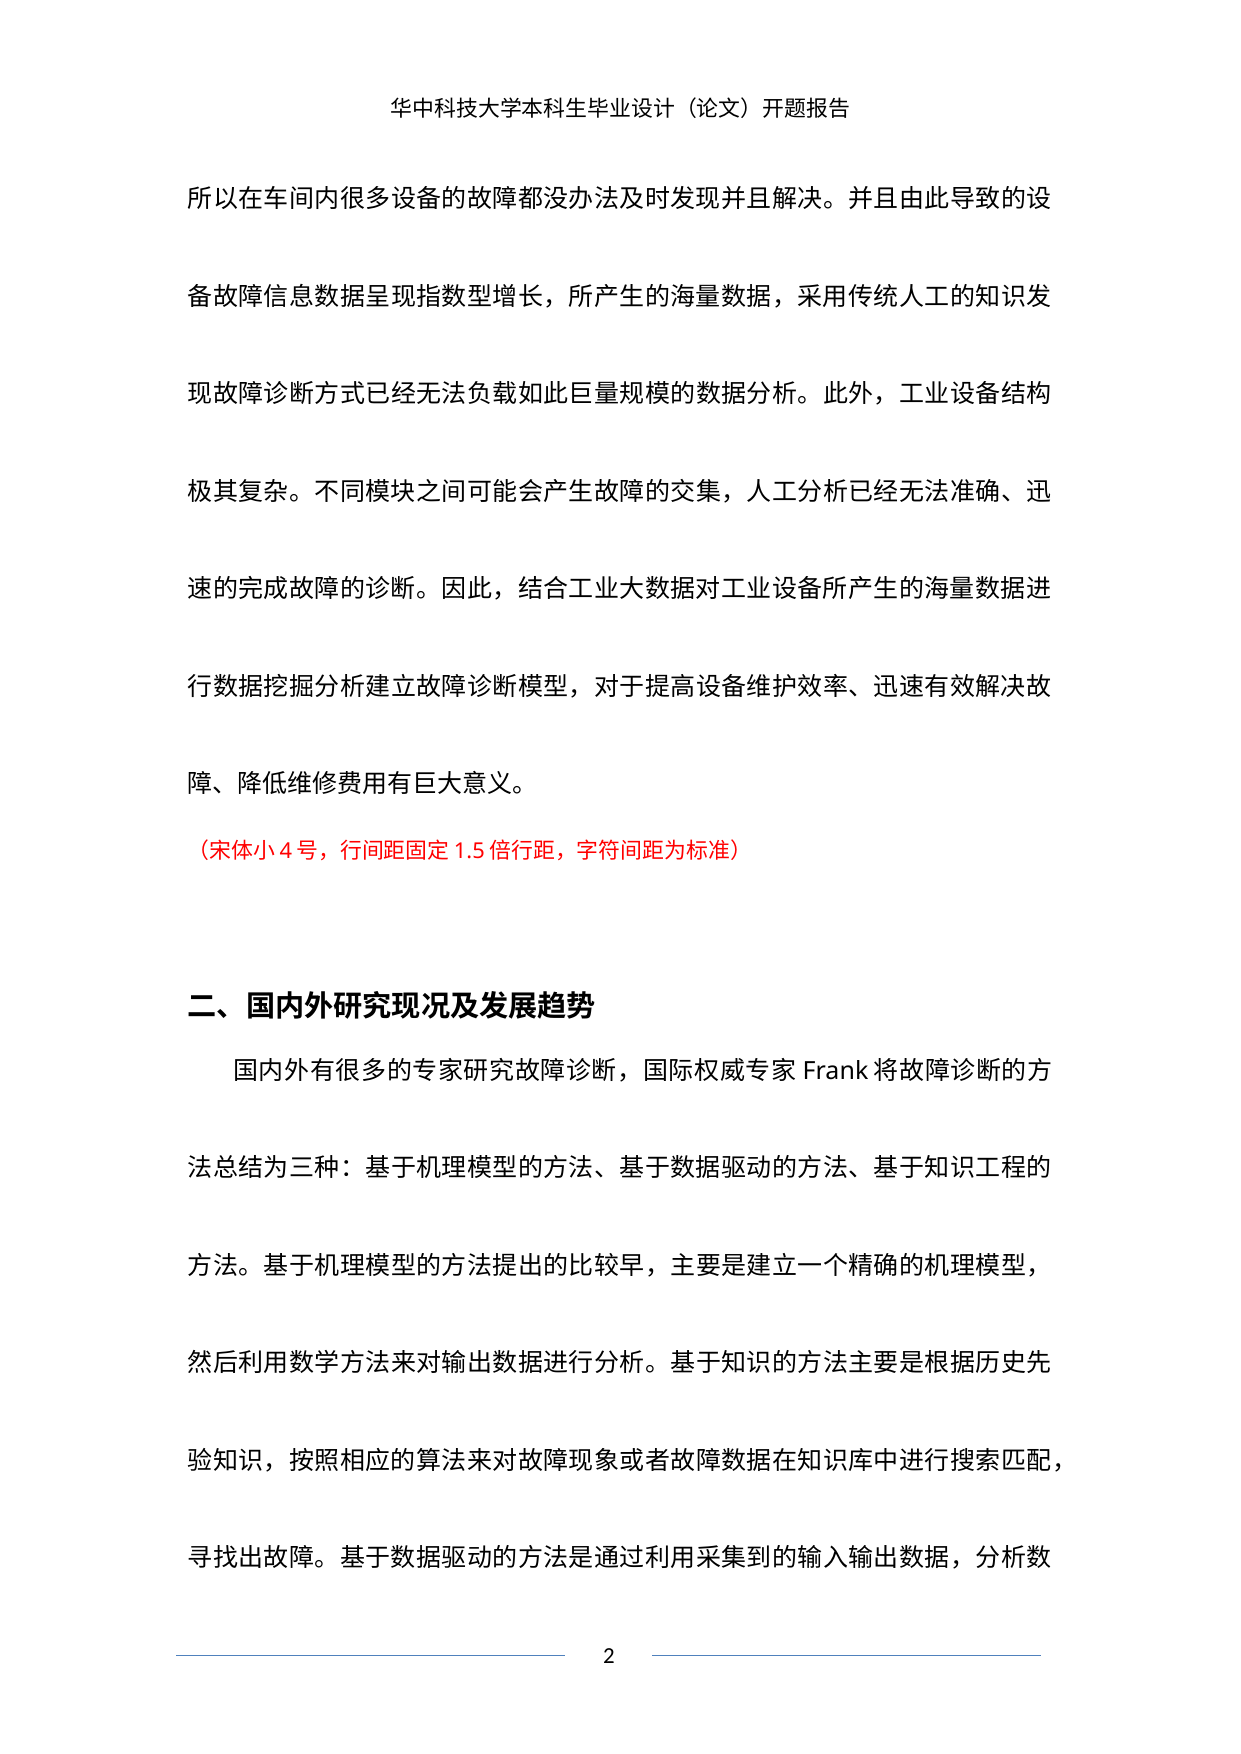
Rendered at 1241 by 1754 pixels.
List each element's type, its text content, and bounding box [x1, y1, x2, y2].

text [187, 1036, 1053, 1588]
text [187, 164, 1053, 814]
text （宋体小4号，行间距固定1.5倍行距，字符间距为标准） [187, 832, 1053, 865]
text 二、国内外研究现况及发展趋势 [187, 971, 1053, 1036]
